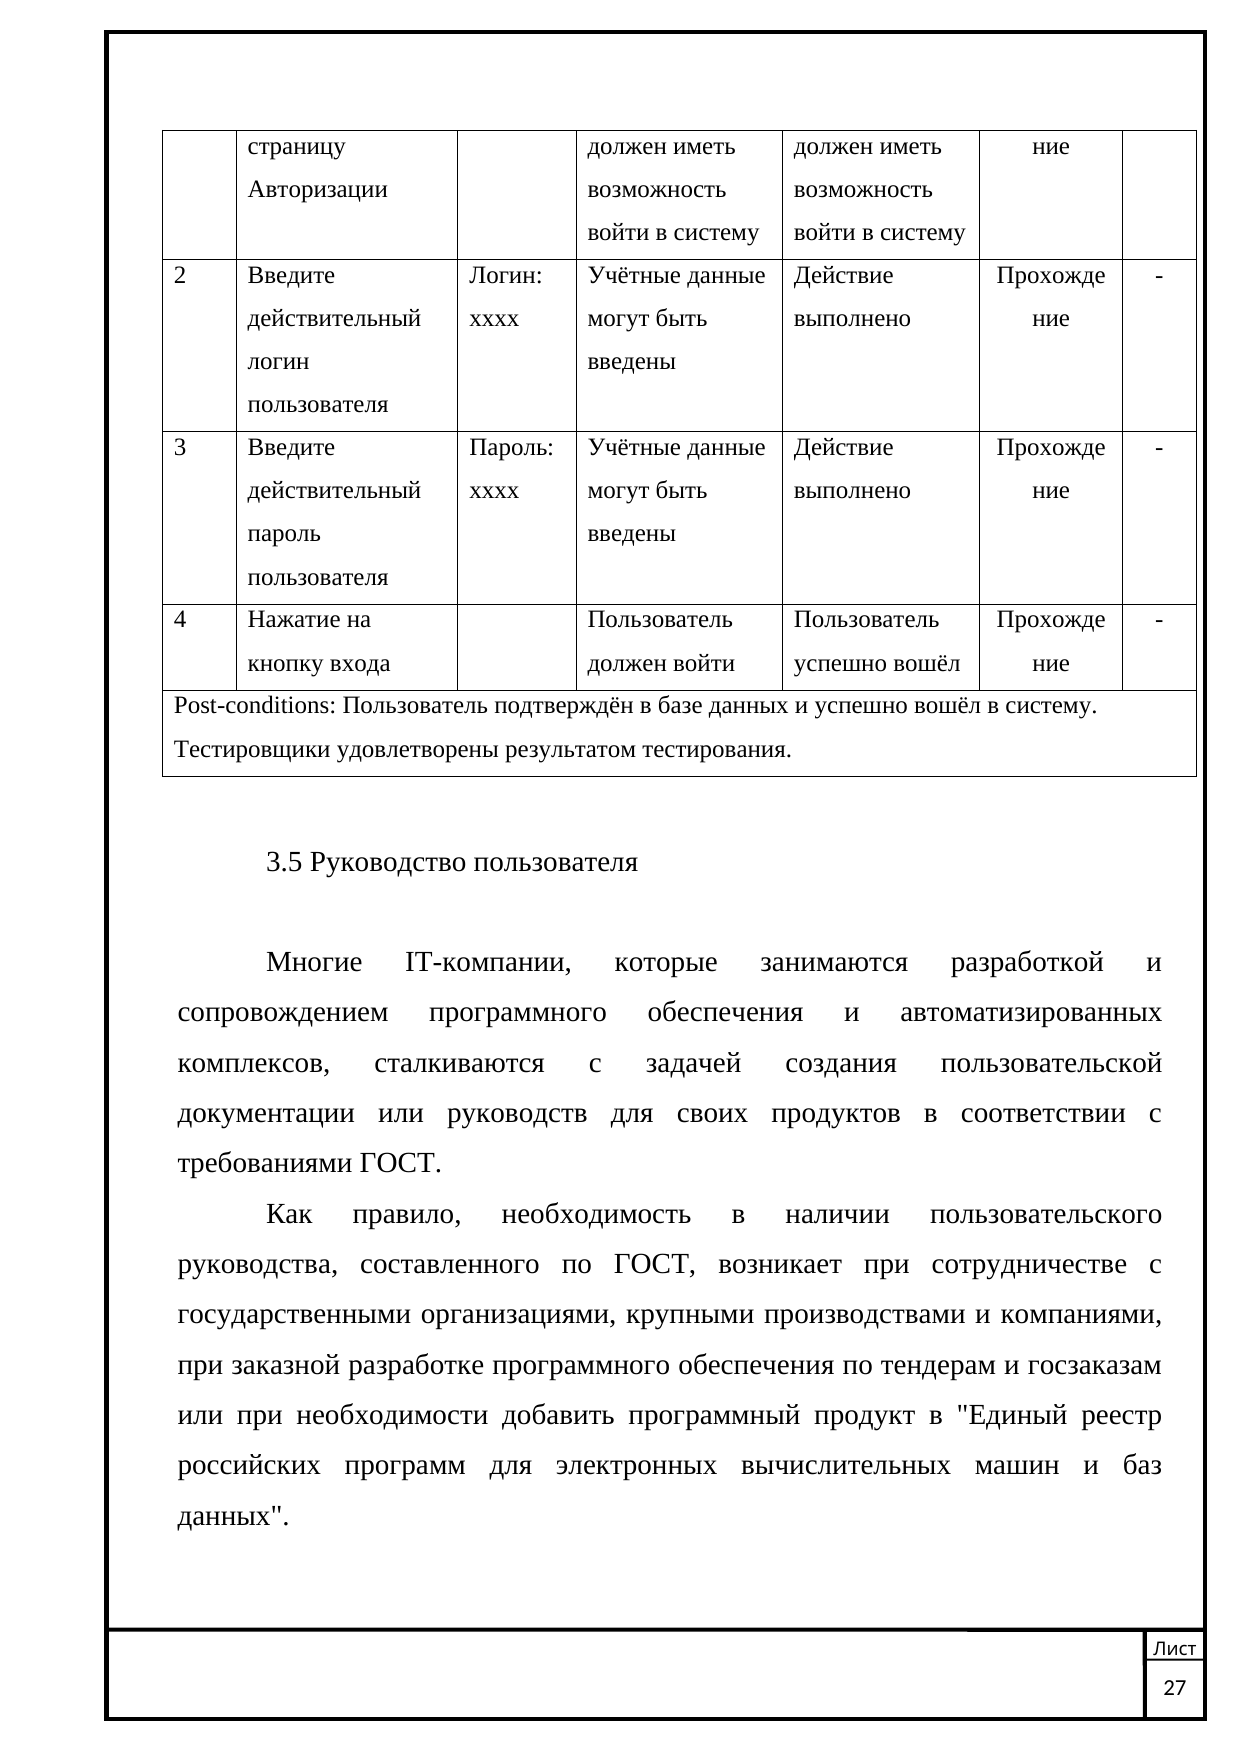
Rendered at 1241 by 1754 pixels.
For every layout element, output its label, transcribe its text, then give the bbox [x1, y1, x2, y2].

table_cell - [1123, 432, 1196, 603]
table_cell Нажатие на кнопку входа [237, 605, 457, 689]
table_cell - [458, 131, 576, 259]
table_cell - [1123, 131, 1196, 259]
table_cell [458, 605, 576, 689]
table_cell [783, 131, 979, 259]
text 3.5 Руководство пользователя [177, 844, 1163, 877]
text Многие IT-компании, которые занимаются разработкой и сопровождением программного обеспечения и автоматизированных комплексов, сталкиваются с задачей создания пользовательской документации или руководств для своих продуктов в соответствии с требованиями ГОСТ. [177, 944, 1163, 1179]
text Как правило, необходимость в наличии пользовательского руководства, составленного по ГОСТ, возникает при сотрудничестве с государственными организациями, крупными производствами и компаниями, при заказной разработке программного обеспечения по тендерам и госзаказам или при необходимости добавить программный продукт в "Единый реестр российских программ для электронных вычислительных машин и баз данных". [177, 1196, 1163, 1531]
table_cell Прохождение [980, 432, 1122, 603]
table_cell 1 [163, 131, 236, 259]
table_cell Пользователь должен войти [577, 605, 782, 689]
table_cell Прохождение [980, 260, 1122, 431]
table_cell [237, 131, 457, 259]
table_cell - [1123, 260, 1196, 431]
table_cell Пароль: хххх [458, 432, 576, 603]
table_cell Прохождение [980, 131, 1122, 259]
table_cell 3 [163, 432, 236, 603]
table_cell Учётные данные могут быть введены [577, 432, 782, 603]
table_cell 2 [163, 260, 236, 431]
table_cell Действие выполнено [783, 260, 979, 431]
table_cell 4 [163, 605, 236, 689]
table_cell Прохождение [980, 605, 1122, 689]
table_cell Введите действительный пароль пользователя [237, 432, 457, 603]
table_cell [577, 131, 782, 259]
table_cell Post-conditions: Пользователь подтверждён в базе данных и успешно вошёл в систему. Тестировщики удовлетворены результатом тестирования. [163, 691, 1196, 776]
table_cell Пользователь успешно вошёл [783, 605, 979, 689]
table_cell Введите действительный логин пользователя [237, 260, 457, 431]
table_cell Действие выполнено [783, 432, 979, 603]
table_cell Учётные данные могут быть введены [577, 260, 782, 431]
table_cell - [1123, 605, 1196, 689]
table_cell Логин: хххх [458, 260, 576, 431]
